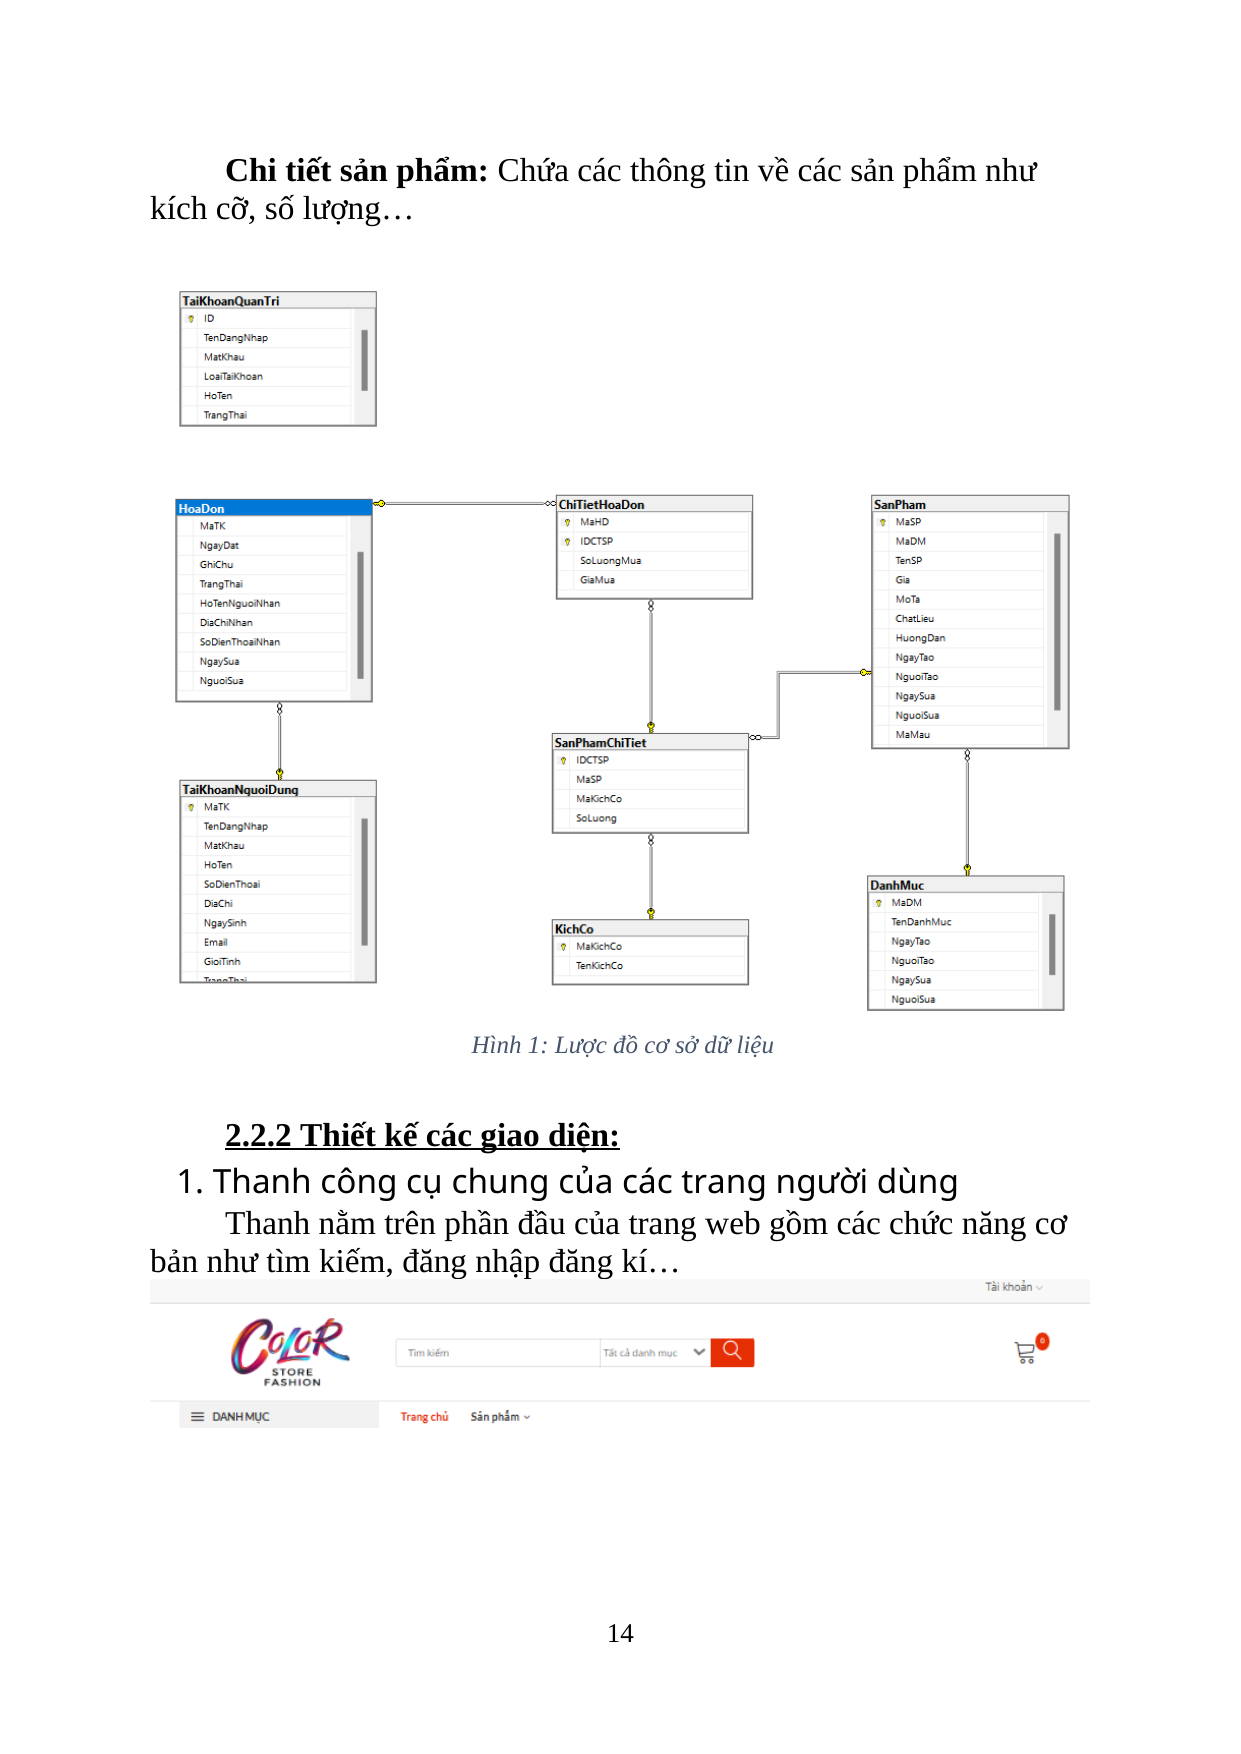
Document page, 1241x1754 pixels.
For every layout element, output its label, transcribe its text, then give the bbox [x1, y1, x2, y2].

text Chi tiết sản phẩm: Chứa các thông tin về các sản phẩm như kích cỡ, số lượng… [150, 150, 1090, 227]
text Thanh nằm trên phần đầu của trang web gồm các chức năng cơ bản như tìm kiếm, đăng nhập đăng kí… [150, 1203, 1090, 1279]
subtitle 1. Thanh công cụ chung của các trang người dùng [150, 1158, 1090, 1203]
picture [153, 280, 1094, 1021]
text 2.2.2 Thiết kế các giao diện: [150, 1115, 1090, 1153]
picture [150, 1279, 1091, 1428]
